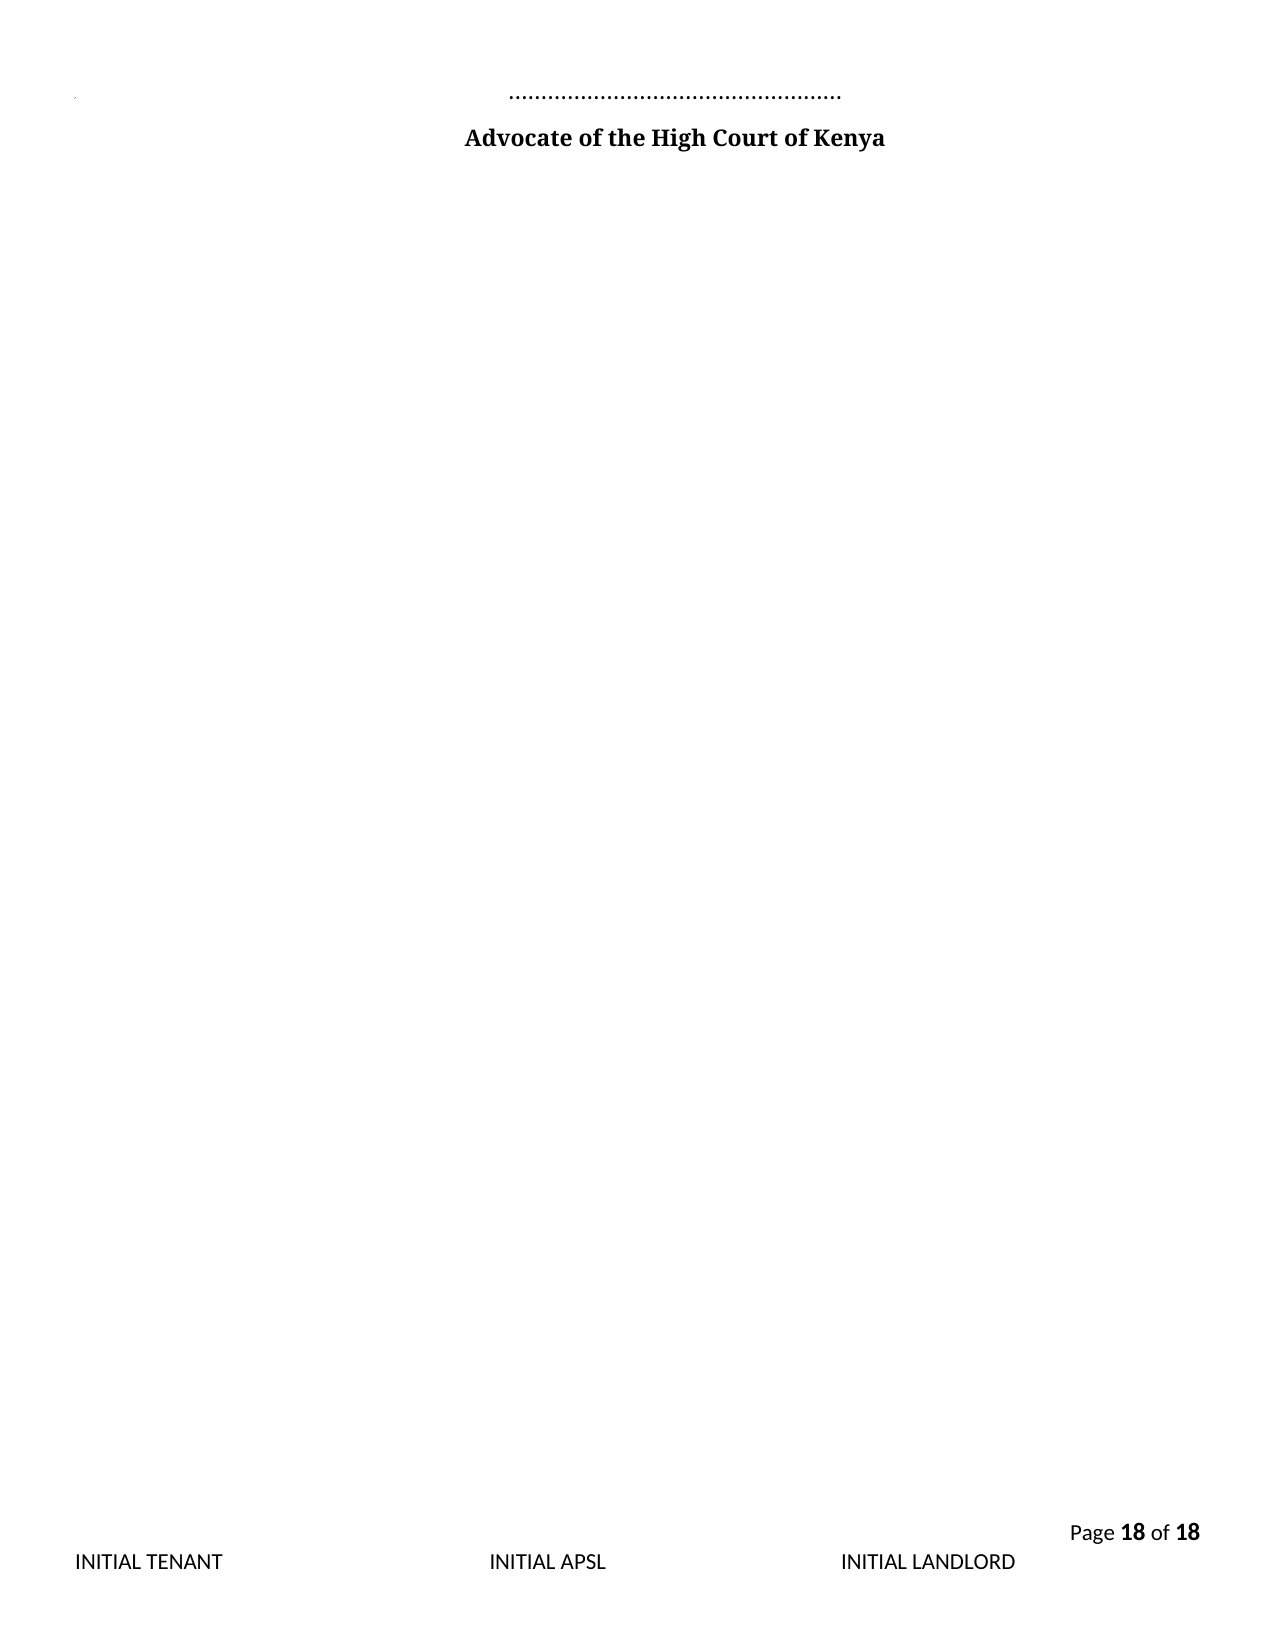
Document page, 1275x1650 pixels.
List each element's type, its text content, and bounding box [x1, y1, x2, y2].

text …………………………………………… [150, 75, 1200, 106]
text Advocate of the High Court of Kenya [150, 122, 1200, 153]
